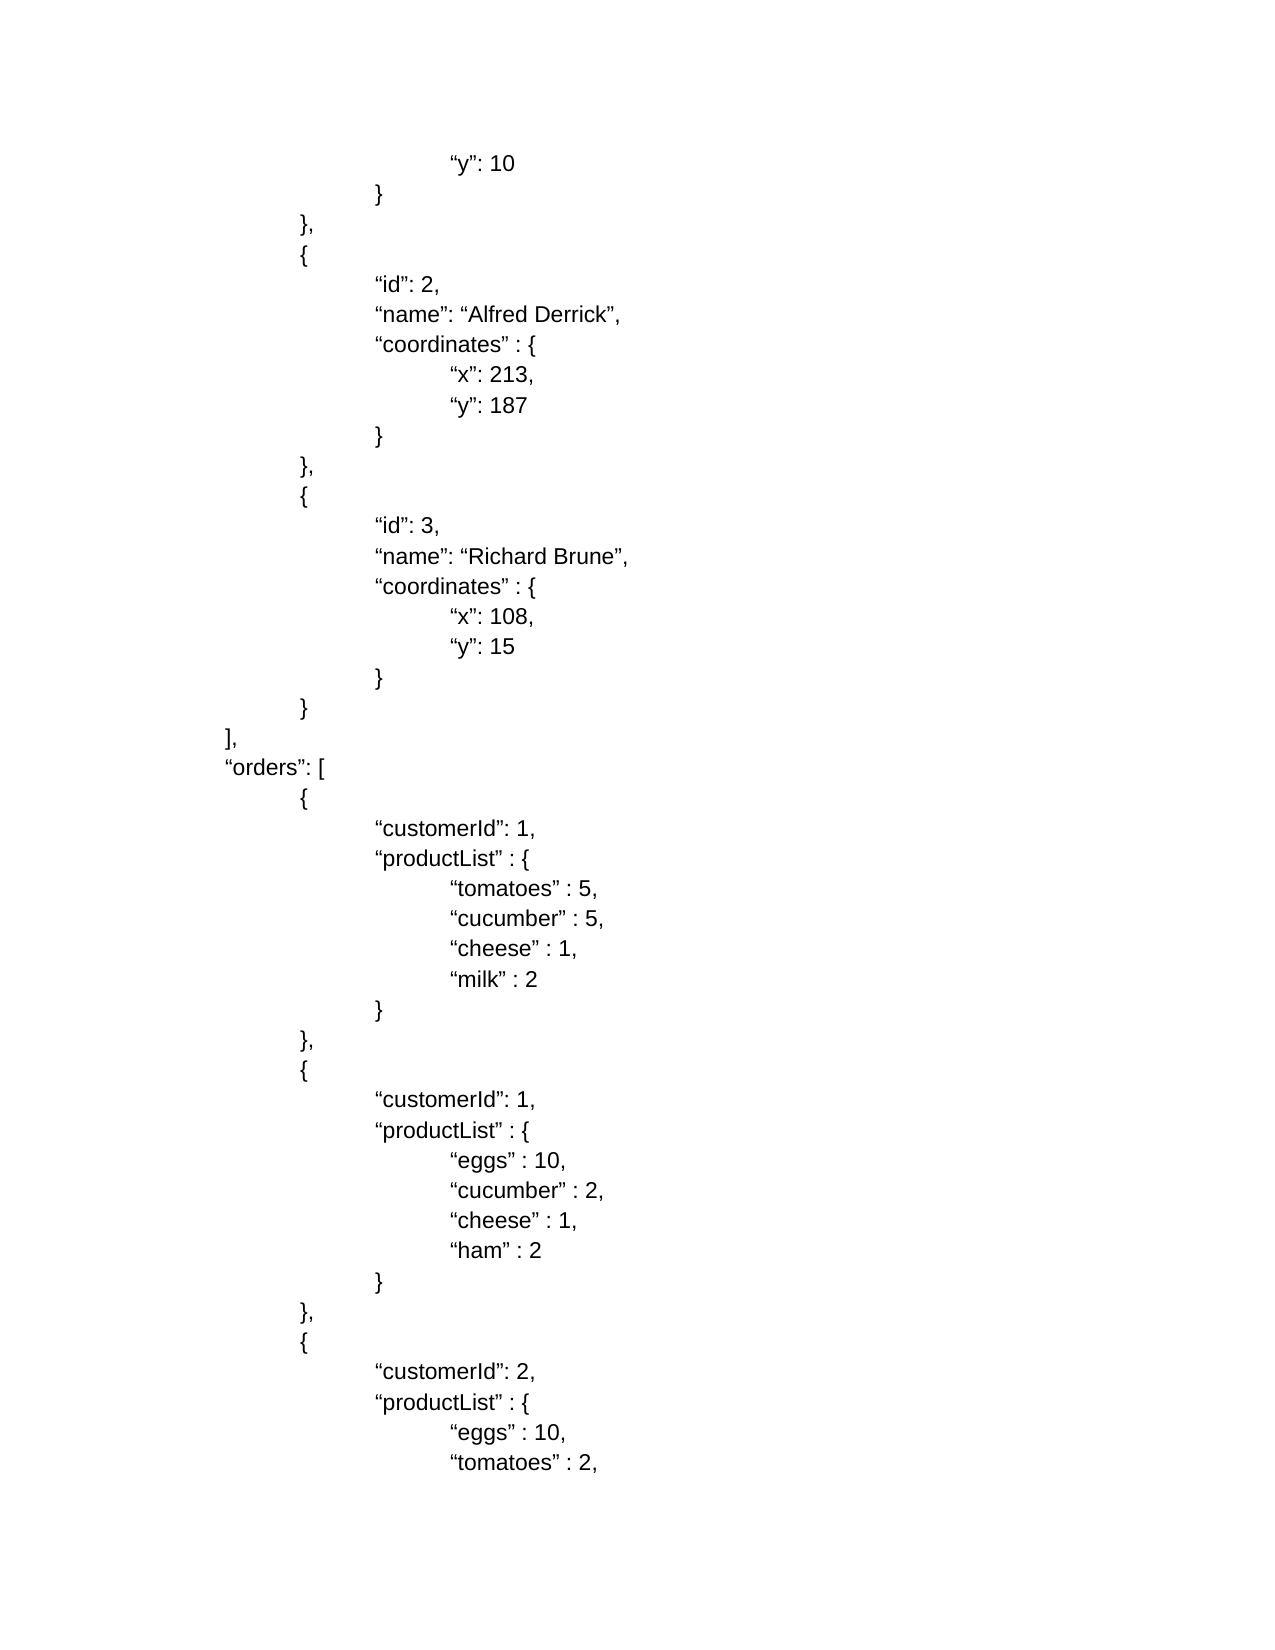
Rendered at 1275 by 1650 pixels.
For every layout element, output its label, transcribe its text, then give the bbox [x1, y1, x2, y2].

text }, [300, 210, 1125, 237]
text “ham” : 2 [450, 1237, 1125, 1264]
text { [225, 784, 1125, 811]
text “cucumber” : 2, [450, 1177, 1125, 1203]
text } [375, 996, 1125, 1022]
text “milk” : 2 [450, 966, 1125, 992]
text { [300, 1056, 1125, 1083]
text “id”: 2, [375, 271, 1125, 297]
text }, [300, 1026, 1125, 1052]
text “y”: 15 [450, 633, 1125, 660]
text } [300, 180, 1125, 207]
text “coordinates” : { [375, 573, 1125, 599]
text “tomatoes” : 2, [450, 1449, 1125, 1475]
text “customerId”: 1, [375, 814, 1125, 841]
text “customerId”: 2, [375, 1358, 1125, 1385]
text “cucumber” : 5, [450, 905, 1125, 932]
text } [300, 694, 1125, 720]
text “cheese” : 1, [450, 935, 1125, 962]
text “tomatoes” : 5, [375, 875, 1125, 901]
text }, [300, 452, 1125, 478]
text “productList” : { [375, 1388, 1125, 1415]
text } [375, 663, 1125, 690]
text { [300, 482, 1125, 509]
text } [375, 422, 1125, 448]
text “orders”: [ [225, 754, 1125, 781]
text “coordinates” : { [375, 331, 1125, 358]
text “x”: 108, [450, 603, 1125, 629]
text “eggs” : 10, [375, 1147, 1125, 1173]
text { [300, 1328, 1125, 1354]
text }, [300, 1298, 1125, 1324]
text ], [225, 724, 1125, 750]
text “id”: 3, [375, 512, 1125, 539]
text “name”: “Alfred Derrick”, [375, 301, 1125, 327]
text { [300, 241, 1125, 267]
text “cheese” : 1, [450, 1207, 1125, 1234]
text “eggs” : 10, [375, 1419, 1125, 1445]
text “customerId”: 1, [375, 1086, 1125, 1113]
text “name”: “Richard Brune”, [375, 543, 1125, 569]
text “y”: 10 [450, 150, 1125, 176]
text “x”: 213, [450, 361, 1125, 388]
text “productList” : { [375, 845, 1125, 871]
text “y”: 187 [450, 392, 1125, 418]
text “productList” : { [375, 1117, 1125, 1143]
text } [375, 1268, 1125, 1294]
